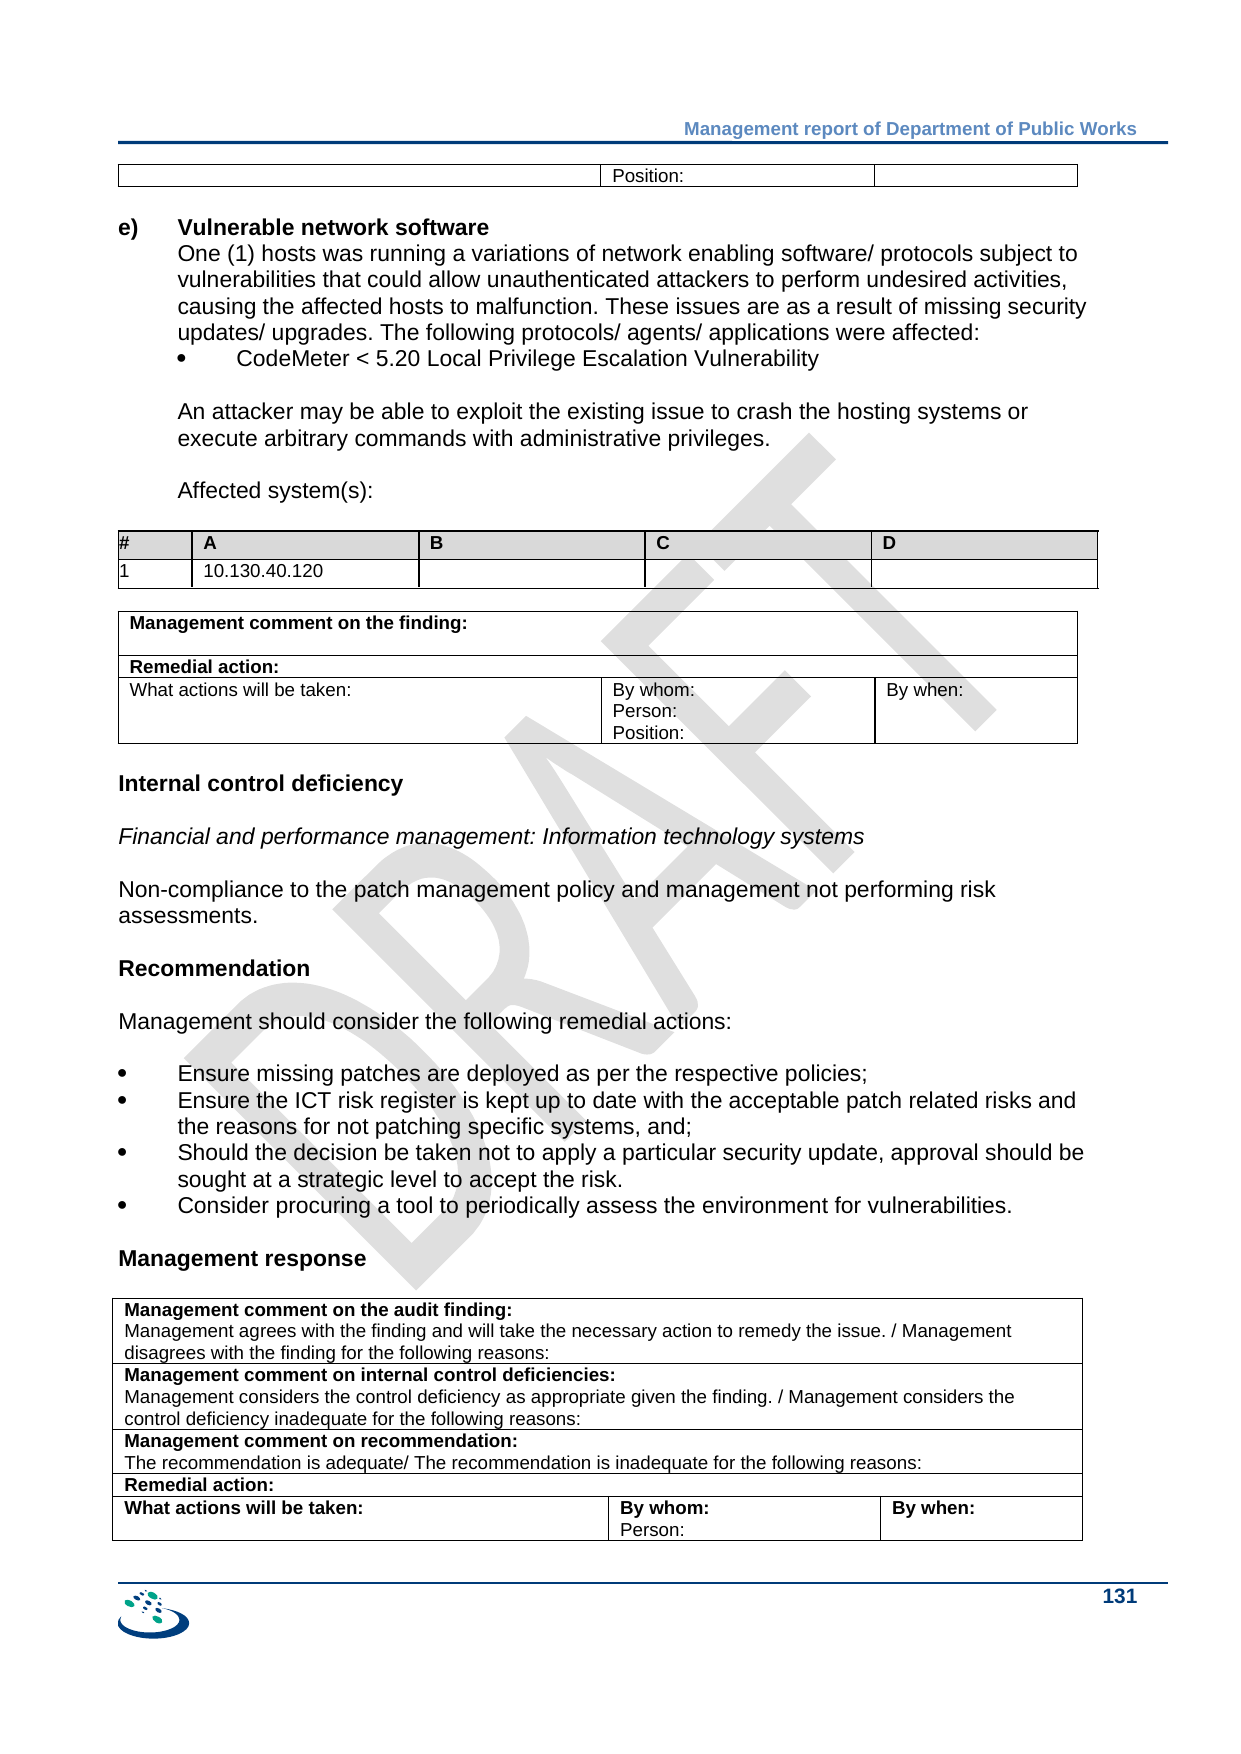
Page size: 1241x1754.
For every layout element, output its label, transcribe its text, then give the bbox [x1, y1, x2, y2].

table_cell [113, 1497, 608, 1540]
list Consider procuring a tool to periodically assess the environment for vulnerabilities. [118, 1192, 1107, 1218]
text Management response [118, 1245, 1107, 1271]
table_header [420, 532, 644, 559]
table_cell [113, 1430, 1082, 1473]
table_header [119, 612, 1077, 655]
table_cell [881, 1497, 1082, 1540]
text Affected system(s): [177, 477, 1107, 503]
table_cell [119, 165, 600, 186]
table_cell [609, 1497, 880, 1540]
text Non-compliance to the patch management policy and management not performing risk assessments. [118, 876, 1107, 928]
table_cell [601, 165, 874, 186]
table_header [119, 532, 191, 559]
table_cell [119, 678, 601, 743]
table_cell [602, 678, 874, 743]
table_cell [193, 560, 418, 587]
text Recommendation [118, 955, 1107, 981]
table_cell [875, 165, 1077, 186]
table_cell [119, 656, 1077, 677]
text Internal control deficiency [118, 770, 1107, 797]
list Ensure the ICT risk register is kept up to date with the acceptable patch related risks and the reasons for not patching specific systems, and; [118, 1087, 1107, 1139]
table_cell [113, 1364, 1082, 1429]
list CodeMeter < 5.20 Local Privilege Escalation Vulnerability [177, 345, 1107, 372]
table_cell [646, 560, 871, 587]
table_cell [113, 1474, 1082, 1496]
text Management should consider the following remedial actions: [118, 1008, 1107, 1034]
list Should the decision be taken not to apply a particular security update, approval should be sought at a strategic level to accept the risk. [118, 1139, 1107, 1192]
list Vulnerable network software [118, 214, 1107, 240]
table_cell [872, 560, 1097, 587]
text One (1) hosts was running a variations of network enabling software/ protocols subject to vulnerabilities that could allow unauthenticated attackers to perform undesired activities, causing the affected hosts to malfunction. These issues are as a result of missing security updates/ upgrades. The following protocols/ agents/ applications were affected: [177, 240, 1107, 345]
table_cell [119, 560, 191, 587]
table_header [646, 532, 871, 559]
list Ensure missing patches are deployed as per the respective policies; [118, 1060, 1107, 1087]
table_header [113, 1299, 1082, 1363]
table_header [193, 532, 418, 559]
list An attacker may be able to exploit the existing issue to crash the hosting systems or execute arbitrary commands with administrative privileges. [177, 398, 1107, 451]
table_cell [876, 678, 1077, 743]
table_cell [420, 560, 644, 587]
text Financial and performance management: Information technology systems [118, 823, 1107, 849]
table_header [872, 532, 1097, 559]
